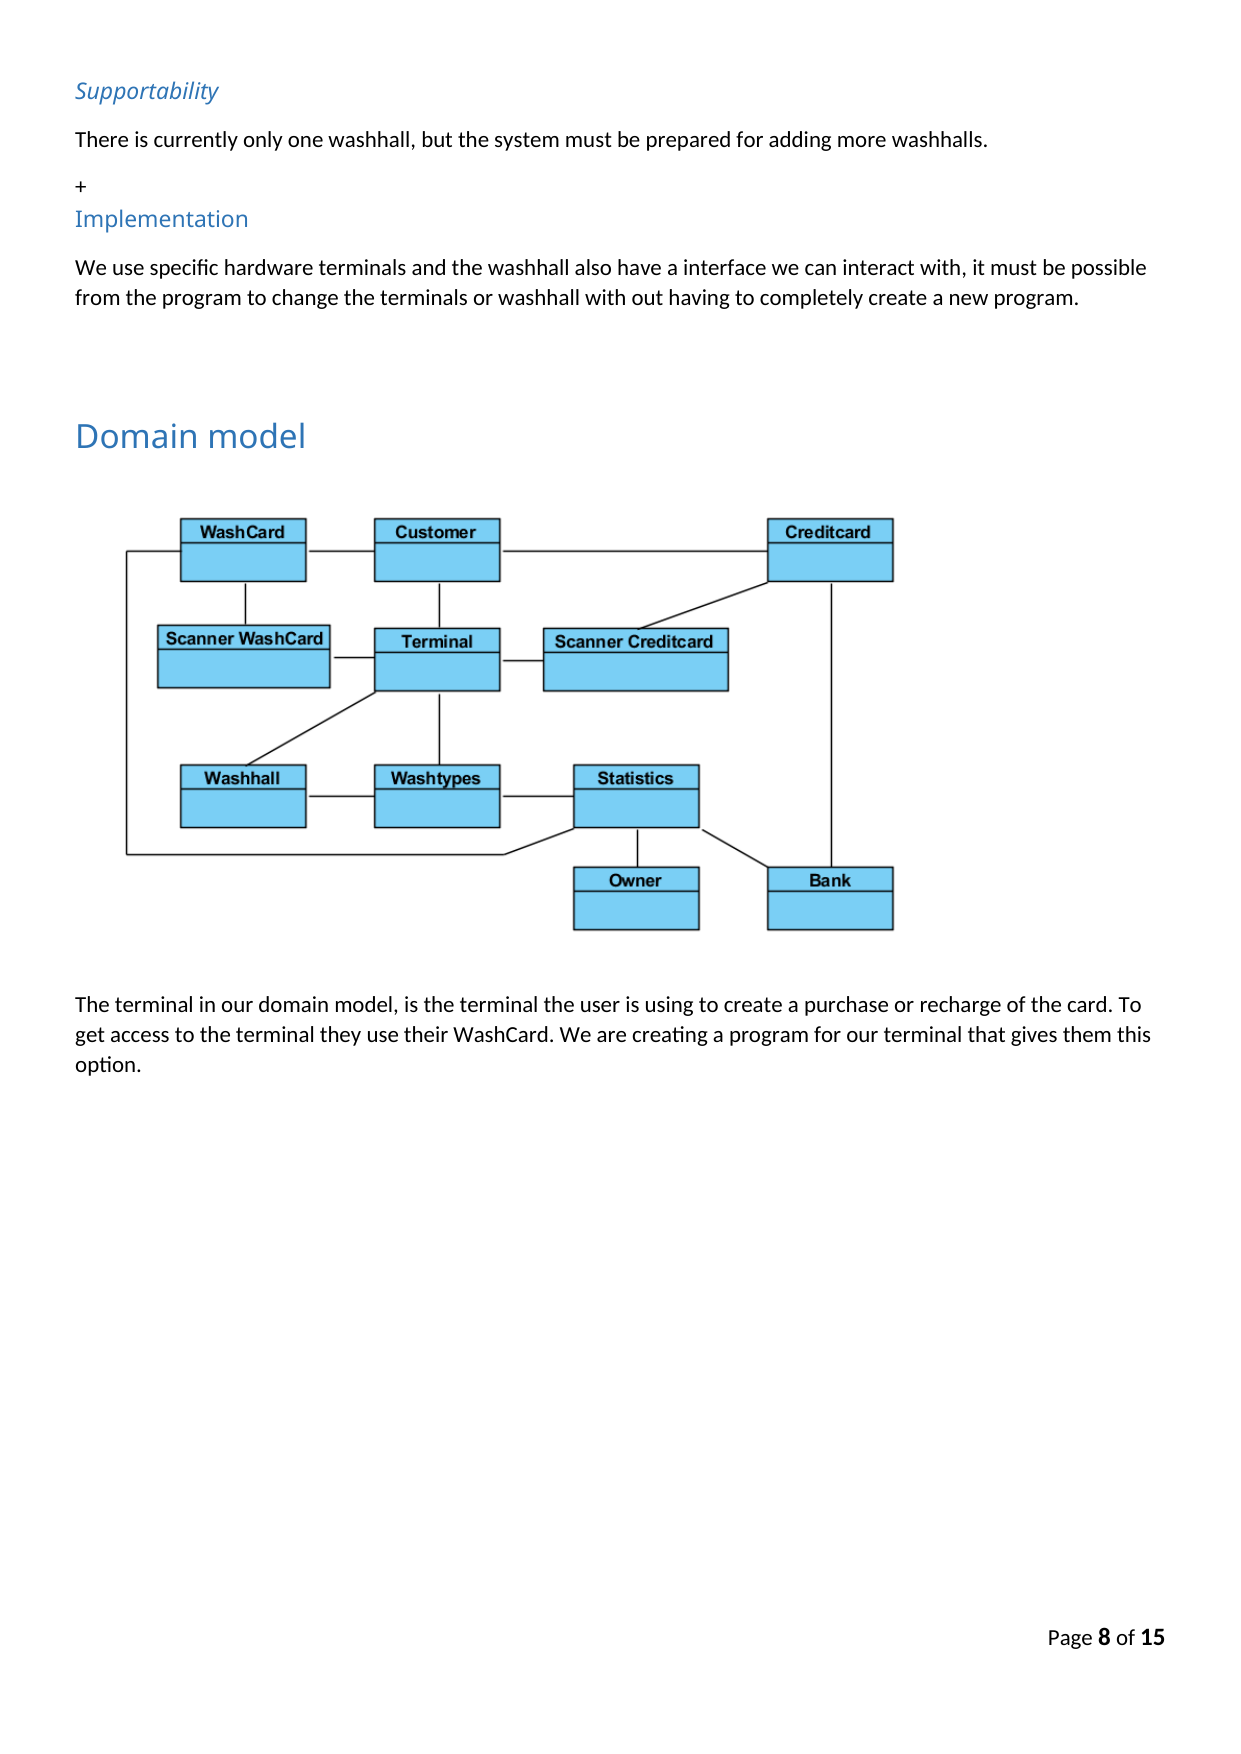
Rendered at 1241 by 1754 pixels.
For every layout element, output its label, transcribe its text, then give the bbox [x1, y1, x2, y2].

text We use specific hardware terminals and the washhall also have a interface we can interact with, it must be possible from the program to change the terminals or washhall with out having to completely create a new program. [75, 253, 1165, 311]
text Supportability [75, 75, 1165, 106]
picture [75, 461, 954, 971]
text The terminal in our domain model, is the terminal the user is using to create a purchase or recharge of the card. To get access to the terminal they use their WashCard. We are creating a program for our terminal that gives them this option. [75, 990, 1165, 1078]
text + Implementation [75, 172, 1165, 234]
subtitle Domain model [75, 413, 1165, 458]
text There is currently only one washhall, but the system must be prepared for adding more washhalls. [75, 125, 1165, 153]
